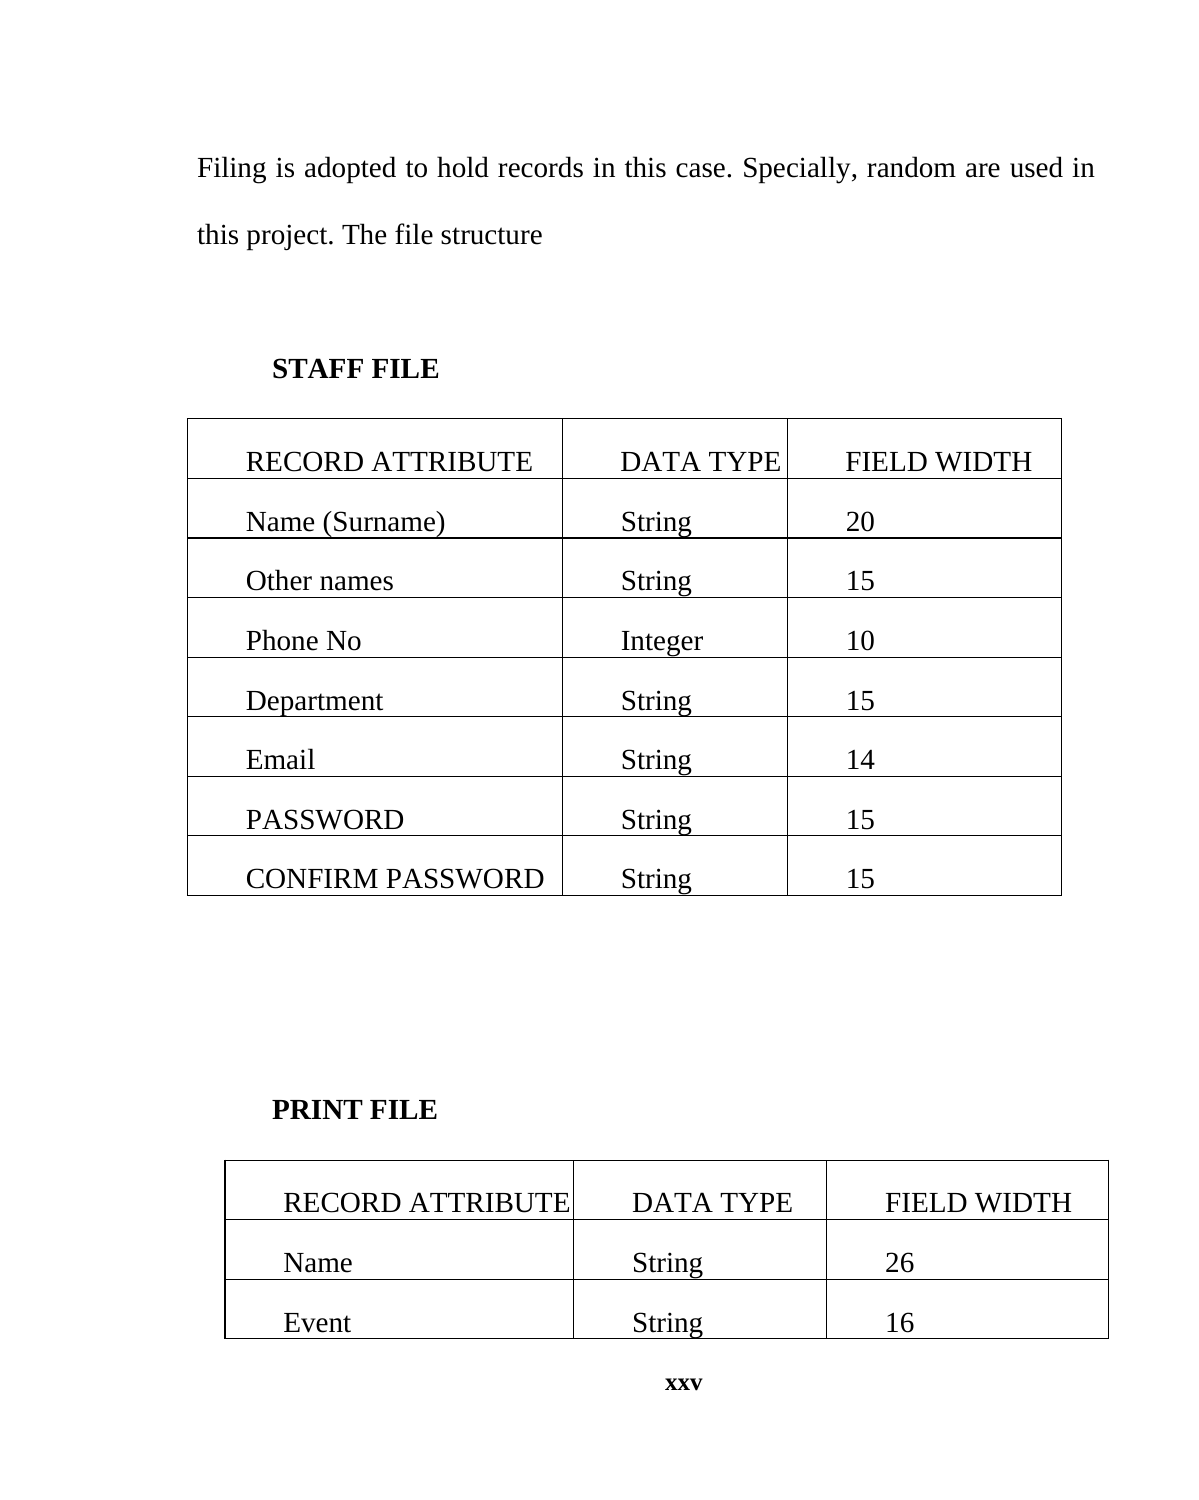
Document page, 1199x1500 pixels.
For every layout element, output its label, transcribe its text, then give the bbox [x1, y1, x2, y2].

table_cell Name (Surname) [188, 479, 562, 537]
table_cell 15 [788, 539, 1061, 597]
table_header RECORD ATTRIBUTE [226, 1161, 573, 1219]
table_cell Phone No [188, 598, 562, 657]
table_cell 10 [788, 598, 1061, 657]
table_cell 16 [827, 1280, 1108, 1338]
table_cell String [563, 479, 787, 537]
table_cell String [574, 1280, 826, 1338]
table_cell String [563, 777, 787, 835]
table_cell String [563, 836, 787, 895]
text STAFF FILE [197, 351, 1096, 385]
table_cell Name [226, 1220, 573, 1279]
table_cell 20 [788, 479, 1061, 537]
table_cell String [563, 717, 787, 776]
table_header DATA TYPE [563, 419, 787, 478]
table_cell 14 [788, 717, 1061, 776]
table_cell Integer [563, 598, 787, 657]
table_cell 26 [827, 1220, 1108, 1279]
text PRINT FILE [197, 1092, 1096, 1126]
table_header DATA TYPE [574, 1161, 826, 1219]
table_cell Department [188, 658, 562, 716]
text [197, 150, 1096, 251]
table_header RECORD ATTRIBUTE [188, 419, 562, 478]
table_cell 15 [788, 836, 1061, 895]
table_cell 15 [788, 777, 1061, 835]
table_cell PASSWORD [188, 777, 562, 835]
table_cell String [574, 1220, 826, 1279]
table_cell String [563, 539, 787, 597]
table_header FIELD WIDTH [827, 1161, 1108, 1219]
table_cell String [563, 658, 787, 716]
table_cell Email [188, 717, 562, 776]
table_cell Event [226, 1280, 573, 1338]
table_cell CONFIRM PASSWORD [188, 836, 562, 895]
table_cell Other names [188, 539, 562, 597]
table_cell 15 [788, 658, 1061, 716]
table_header FIELD WIDTH [788, 419, 1061, 478]
